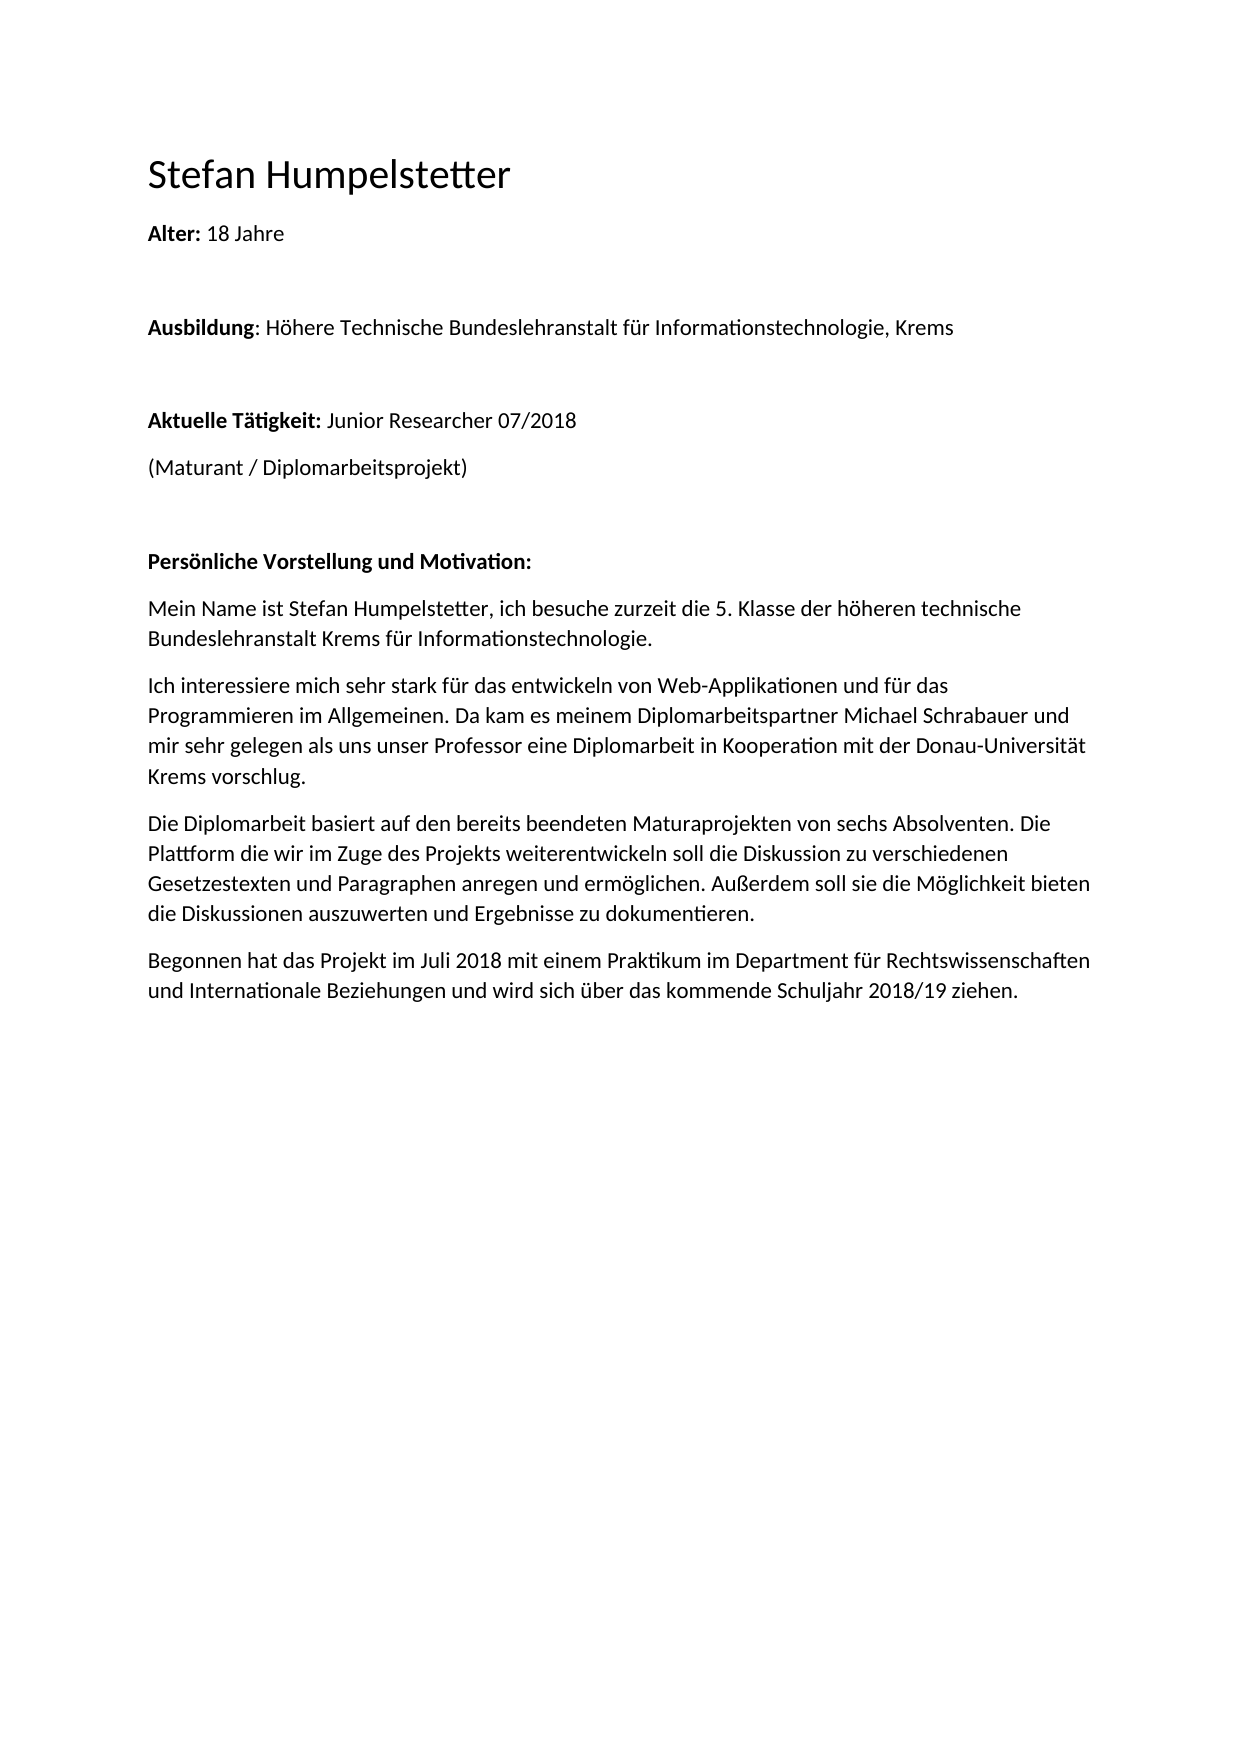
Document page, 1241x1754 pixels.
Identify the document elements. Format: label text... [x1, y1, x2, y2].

text (Maturant / Diplomarbeitsprojekt) [148, 453, 1093, 482]
text Alter: 18 Jahre [148, 219, 1093, 247]
text Mein Name ist Stefan Humpelstetter, ich besuche zurzeit die 5. Klasse der höheren technische Bundeslehranstalt Krems für Informationstechnologie. [148, 594, 1093, 652]
text Persönliche Vorstellung und Motivation: [148, 547, 1093, 575]
text Stefan Humpelstetter [148, 148, 1093, 198]
text Ich interessiere mich sehr stark für das entwickeln von Web-Applikationen und für das Programmieren im Allgemeinen. Da kam es meinem Diplomarbeitspartner Michael Schrabauer und mir sehr gelegen als uns unser Professor eine Diplomarbeit in Kooperation mit der Donau-Universität Krems vorschlug. [148, 671, 1093, 790]
text Ausbildung: Höhere Technische Bundeslehranstalt für Informationstechnologie, Krems [148, 313, 1093, 341]
text Begonnen hat das Projekt im Juli 2018 mit einem Praktikum im Department für Rechtswissenschaften und Internationale Beziehungen und wird sich über das kommende Schuljahr 2018/19 ziehen. [148, 946, 1093, 1004]
text Die Diplomarbeit basiert auf den bereits beendeten Maturaprojekten von sechs Absolventen. Die Plattform die wir im Zuge des Projekts weiterentwickeln soll die Diskussion zu verschiedenen Gesetzestexten und Paragraphen anregen und ermöglichen. Außerdem soll sie die Möglichkeit bieten die Diskussionen auszuwerten und Ergebnisse zu dokumentieren. [148, 809, 1093, 927]
text Aktuelle Tätigkeit: Junior Researcher 07/2018 [148, 407, 1093, 435]
